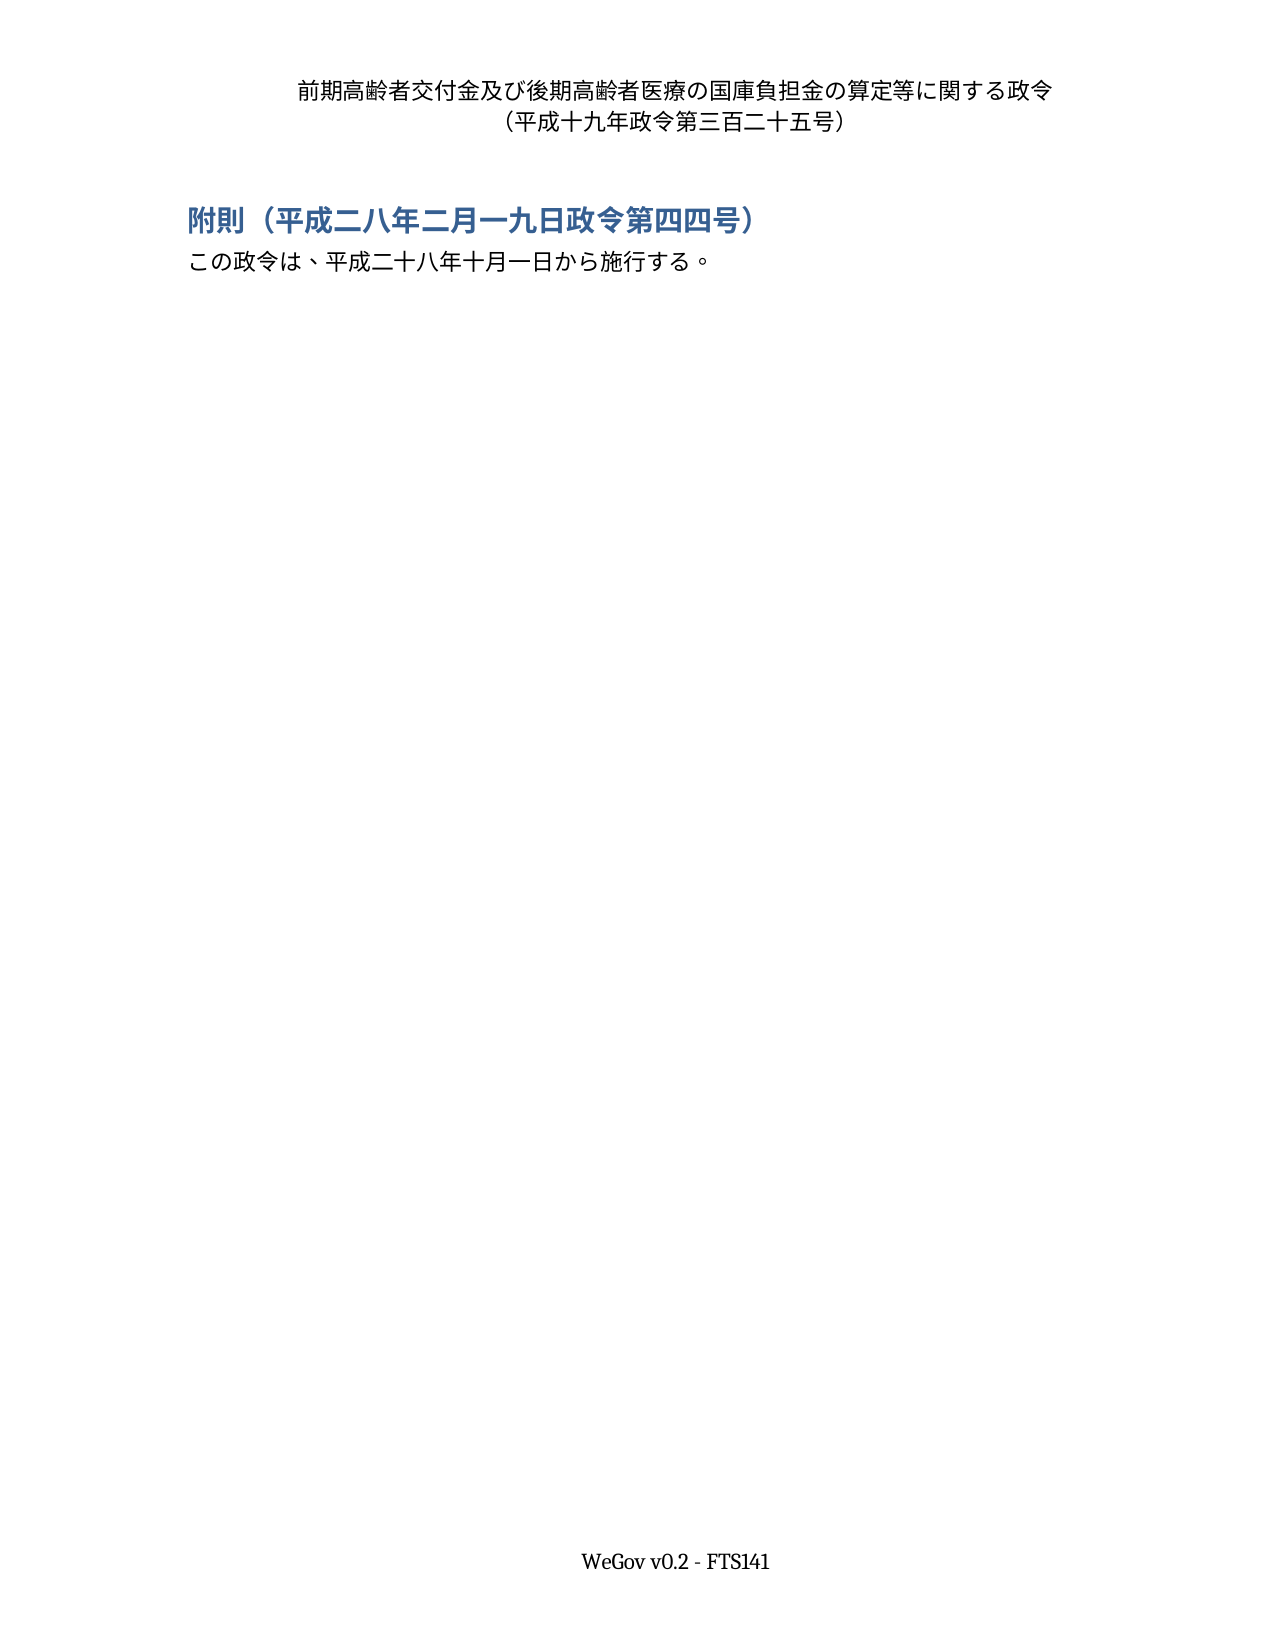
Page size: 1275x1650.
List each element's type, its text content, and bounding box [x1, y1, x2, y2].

text この政令は、平成二十八年十月一日から施行する。 [187, 246, 1087, 277]
subtitle 附則（平成二八年二月一九日政令第四四号） [187, 200, 1087, 240]
